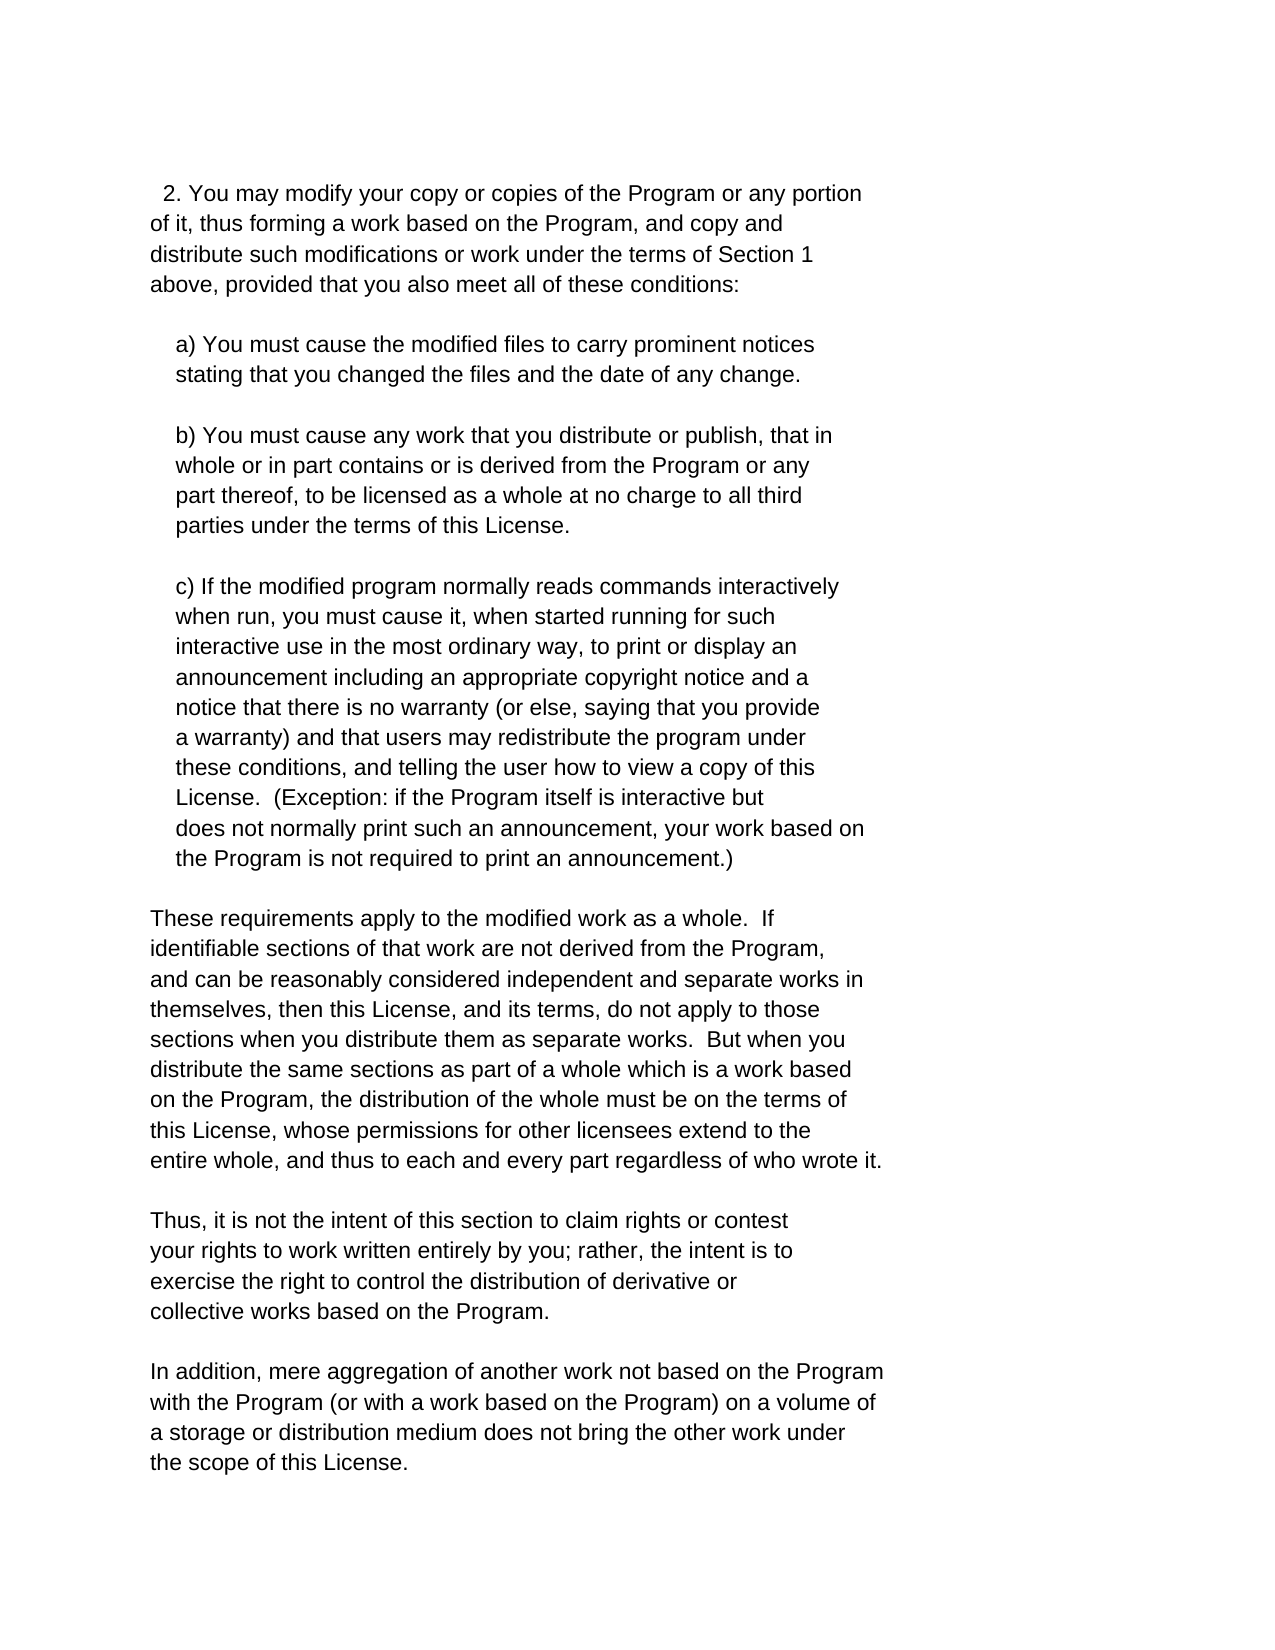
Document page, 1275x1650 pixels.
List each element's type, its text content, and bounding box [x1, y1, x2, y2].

text exercise the right to control the distribution of derivative or [150, 1268, 1125, 1294]
text the scope of this License. [150, 1449, 1125, 1475]
text with the Program (or with a work based on the Program) on a volume of [150, 1388, 1125, 1415]
text and can be reasonably considered independent and separate works in [150, 966, 1125, 992]
text your rights to work written entirely by you; rather, the intent is to [150, 1237, 1125, 1264]
text these conditions, and telling the user how to view a copy of this [150, 754, 1125, 781]
text the Program is not required to print an announcement.) [150, 845, 1125, 871]
text notice that there is no warranty (or else, saying that you provide [150, 694, 1125, 720]
text whole or in part contains or is derived from the Program or any [150, 452, 1125, 478]
text when run, you must cause it, when started running for such [150, 603, 1125, 629]
text announcement including an appropriate copyright notice and a [150, 663, 1125, 690]
text These requirements apply to the modified work as a whole. If [150, 905, 1125, 932]
text parties under the terms of this License. [150, 512, 1125, 539]
text interactive use in the most ordinary way, to print or display an [150, 633, 1125, 660]
text Thus, it is not the intent of this section to claim rights or contest [150, 1207, 1125, 1234]
text c) If the modified program normally reads commands interactively [150, 573, 1125, 599]
text part thereof, to be licensed as a whole at no charge to all third [150, 482, 1125, 509]
text 2. You may modify your copy or copies of the Program or any portion [150, 180, 1125, 207]
text identifiable sections of that work are not derived from the Program, [150, 935, 1125, 962]
text distribute the same sections as part of a whole which is a work based [150, 1056, 1125, 1083]
text collective works based on the Program. [150, 1298, 1125, 1324]
text entire whole, and thus to each and every part regardless of who wrote it. [150, 1147, 1125, 1173]
text b) You must cause any work that you distribute or publish, that in [150, 422, 1125, 448]
text stating that you changed the files and the date of any change. [150, 361, 1125, 388]
text License. (Exception: if the Program itself is interactive but [150, 784, 1125, 811]
text of it, thus forming a work based on the Program, and copy and [150, 210, 1125, 237]
text a storage or distribution medium does not bring the other work under [150, 1419, 1125, 1445]
text a warranty) and that users may redistribute the program under [150, 724, 1125, 750]
text above, provided that you also meet all of these conditions: [150, 271, 1125, 297]
text themselves, then this License, and its terms, do not apply to those [150, 996, 1125, 1022]
text distribute such modifications or work under the terms of Section 1 [150, 241, 1125, 267]
text In addition, mere aggregation of another work not based on the Program [150, 1358, 1125, 1385]
text this License, whose permissions for other licensees extend to the [150, 1117, 1125, 1143]
text does not normally print such an announcement, your work based on [150, 814, 1125, 841]
text sections when you distribute them as separate works. But when you [150, 1026, 1125, 1052]
text a) You must cause the modified files to carry prominent notices [150, 331, 1125, 358]
text on the Program, the distribution of the whole must be on the terms of [150, 1086, 1125, 1113]
